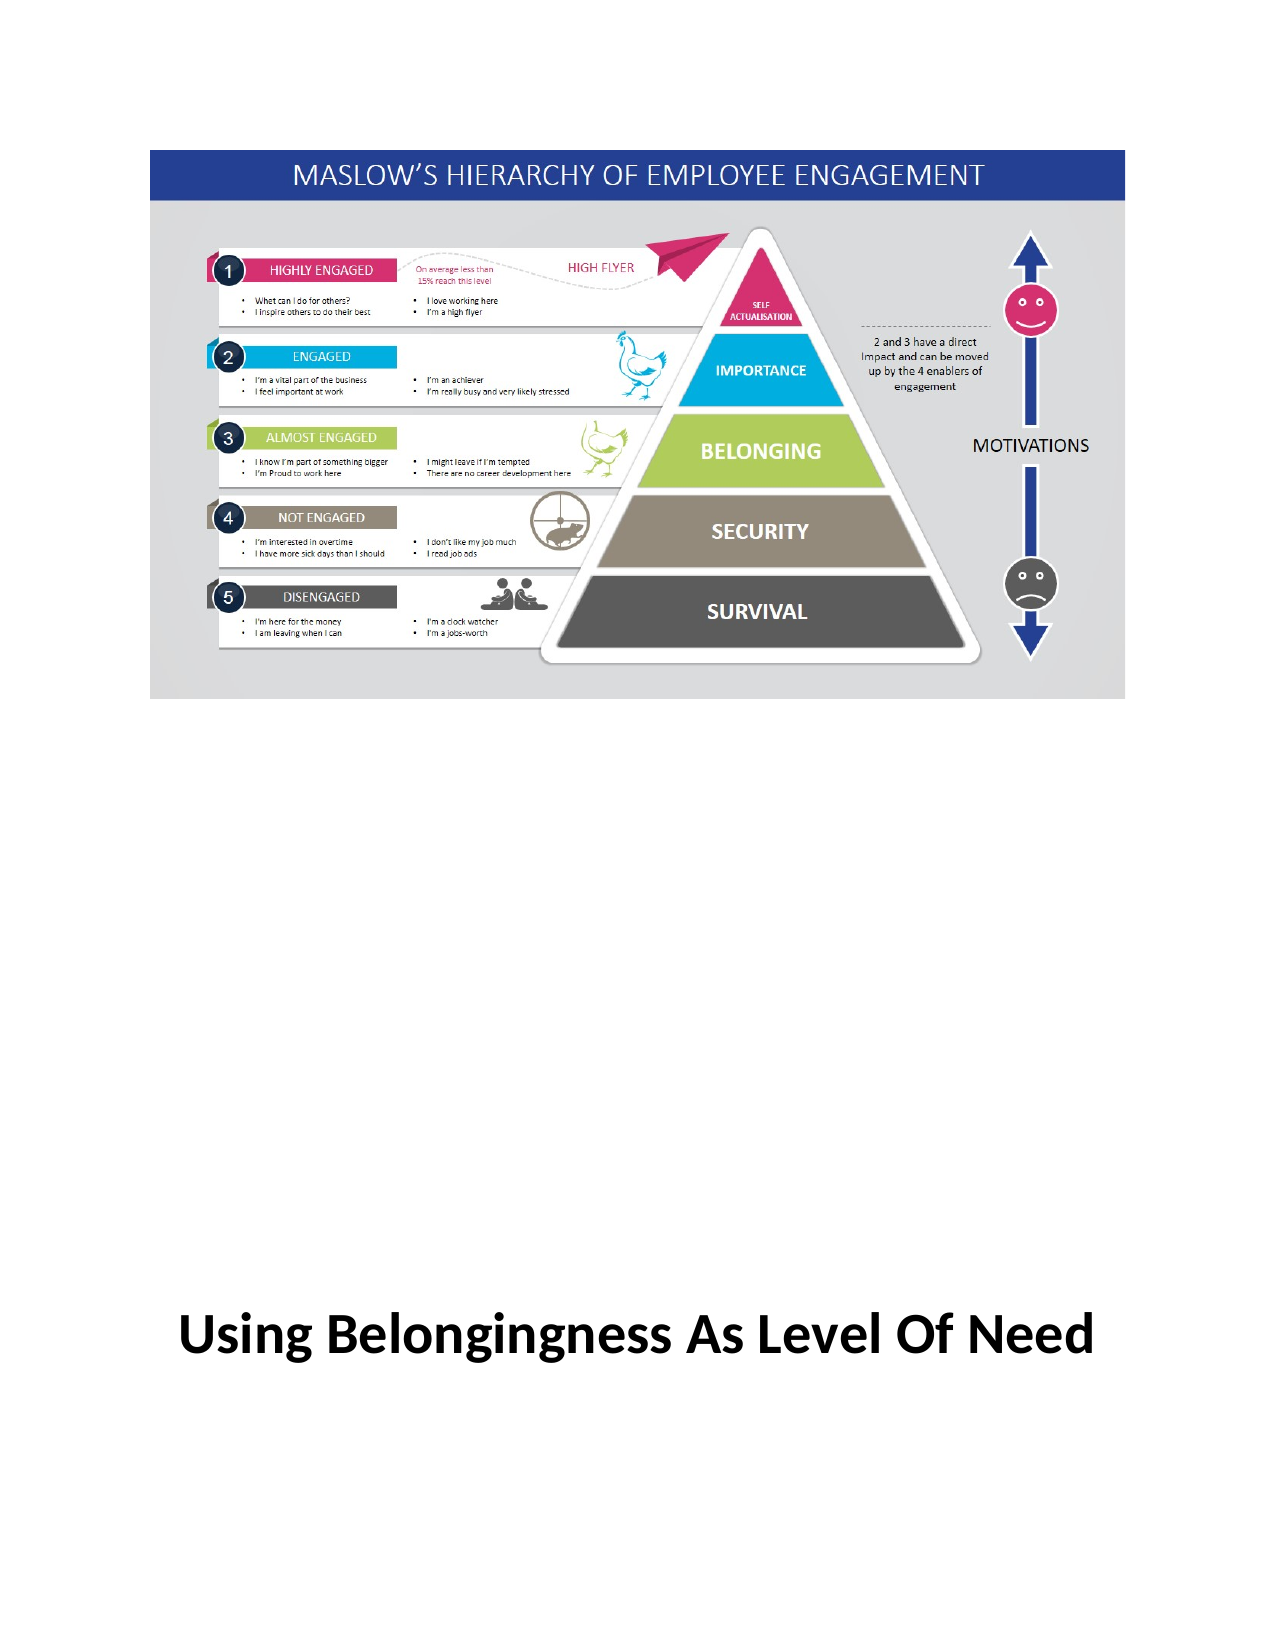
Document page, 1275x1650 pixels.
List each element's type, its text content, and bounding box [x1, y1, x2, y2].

picture [150, 150, 1125, 699]
text Using Belongingness As Level Of Need [150, 1296, 1125, 1368]
